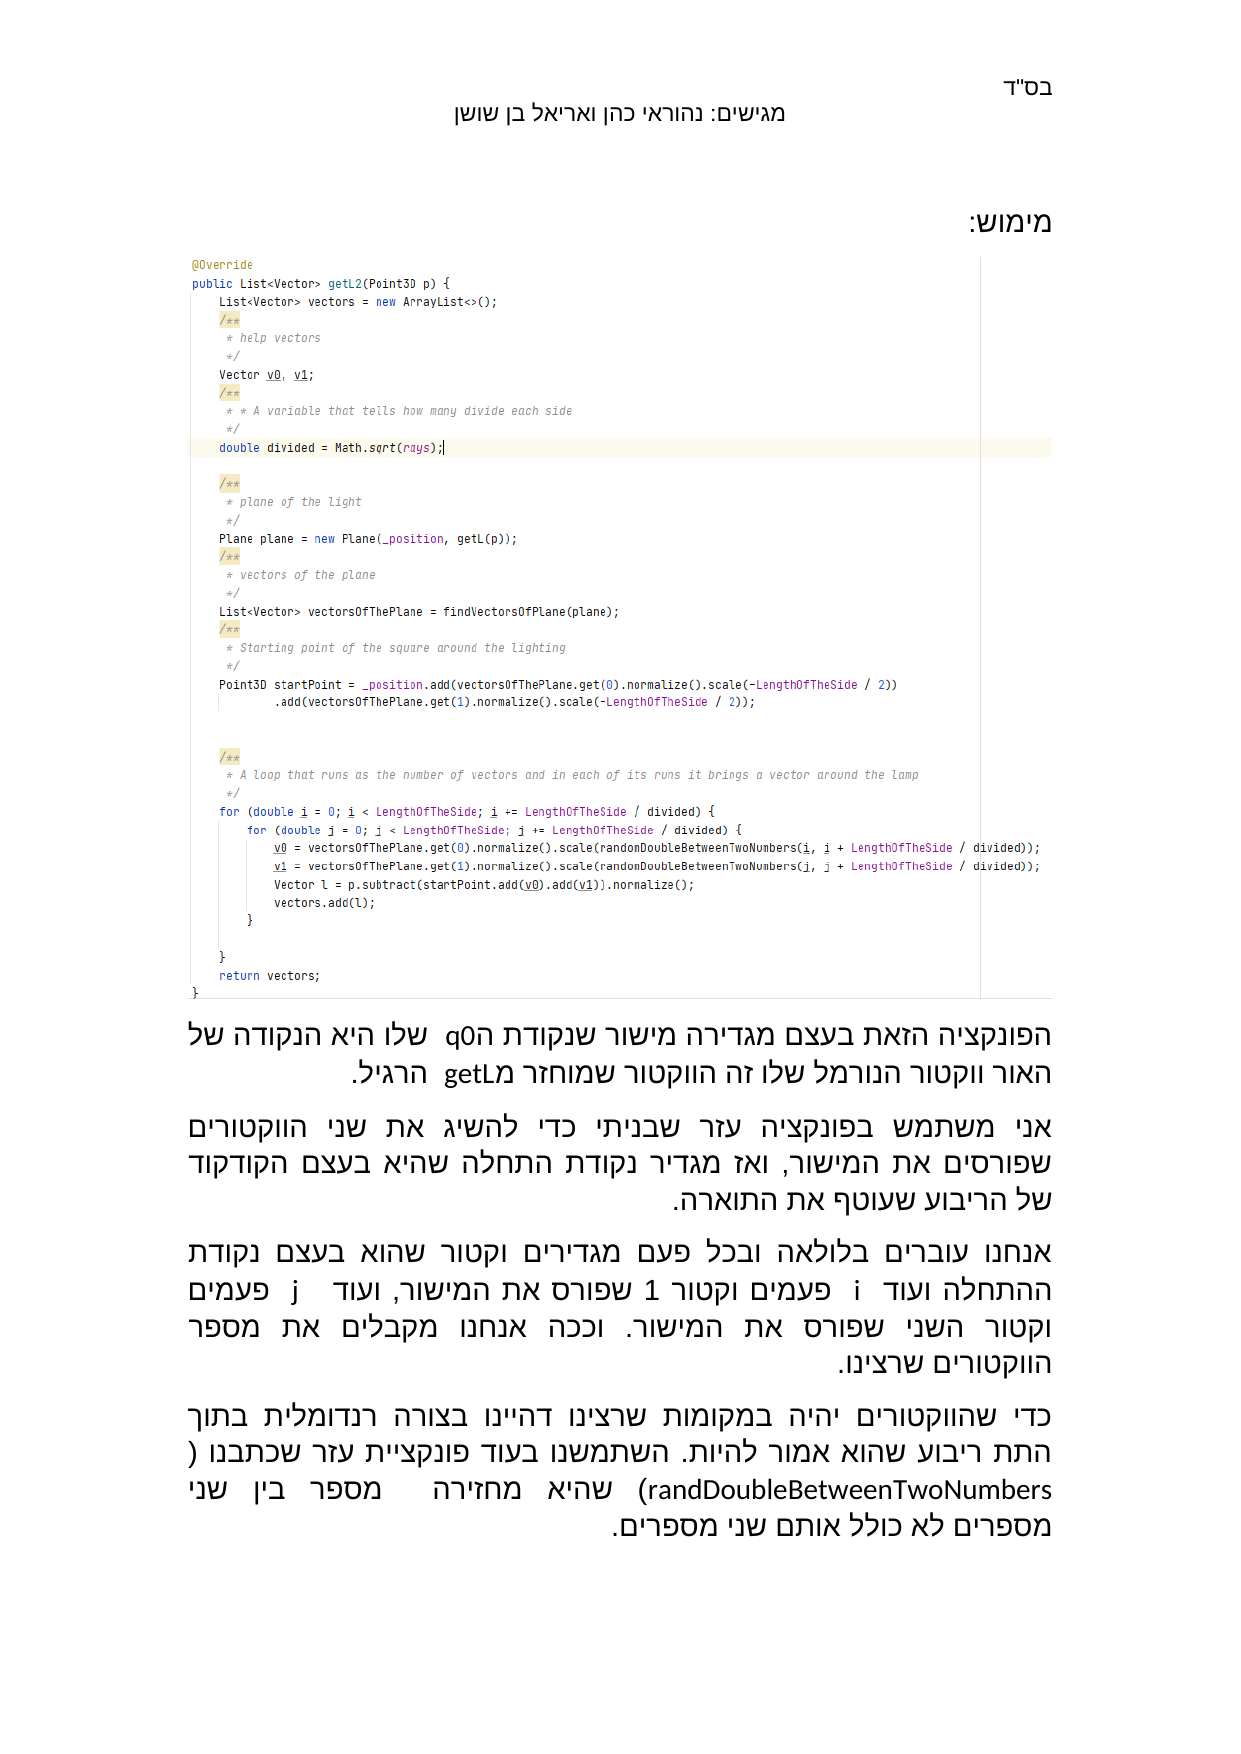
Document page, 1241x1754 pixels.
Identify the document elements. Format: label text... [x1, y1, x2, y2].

text מימוש: [187, 205, 1053, 239]
text כדי שהווקטורים יהיה במקומות שרצינו דהיינו בצורה רנדומלית בתוך התת ריבוע שהוא אמור להיות. השתמשנו בעוד פונקציית עזר שכתבנו (randDoubleBetweenTwoNumbers) שהיא מחזירה מספר בין שני מספרים לא כולל אותם שני מספרים. [187, 1399, 1053, 1543]
text הפונקציה הזאת בעצם מגדירה מישור שנקודת הq0 שלו היא הנקודה של האור ווקטור הנורמל שלו זה הווקטור שמוחזר מgetL הרגיל. [187, 1017, 1053, 1091]
text אנחנו עוברים בלולאה ובכל פעם מגדירים וקטור שהוא בעצם נקודת ההתחלה ועוד i פעמים וקטור 1 שפורס את המישור, ועוד j פעמים וקטור השני שפורס את המישור. וככה אנחנו מקבלים את מספר הווקטורים שרצינו. [187, 1235, 1053, 1379]
text אני משתמש בפונקציה עזר שבניתי כדי להשיג את שני הווקטורים שפורסים את המישור, ואז מגדיר נקודת התחלה שהיא בעצם הקודקוד של הריבוע שעוטף את התוארה. [187, 1110, 1053, 1216]
picture [187, 257, 1053, 999]
